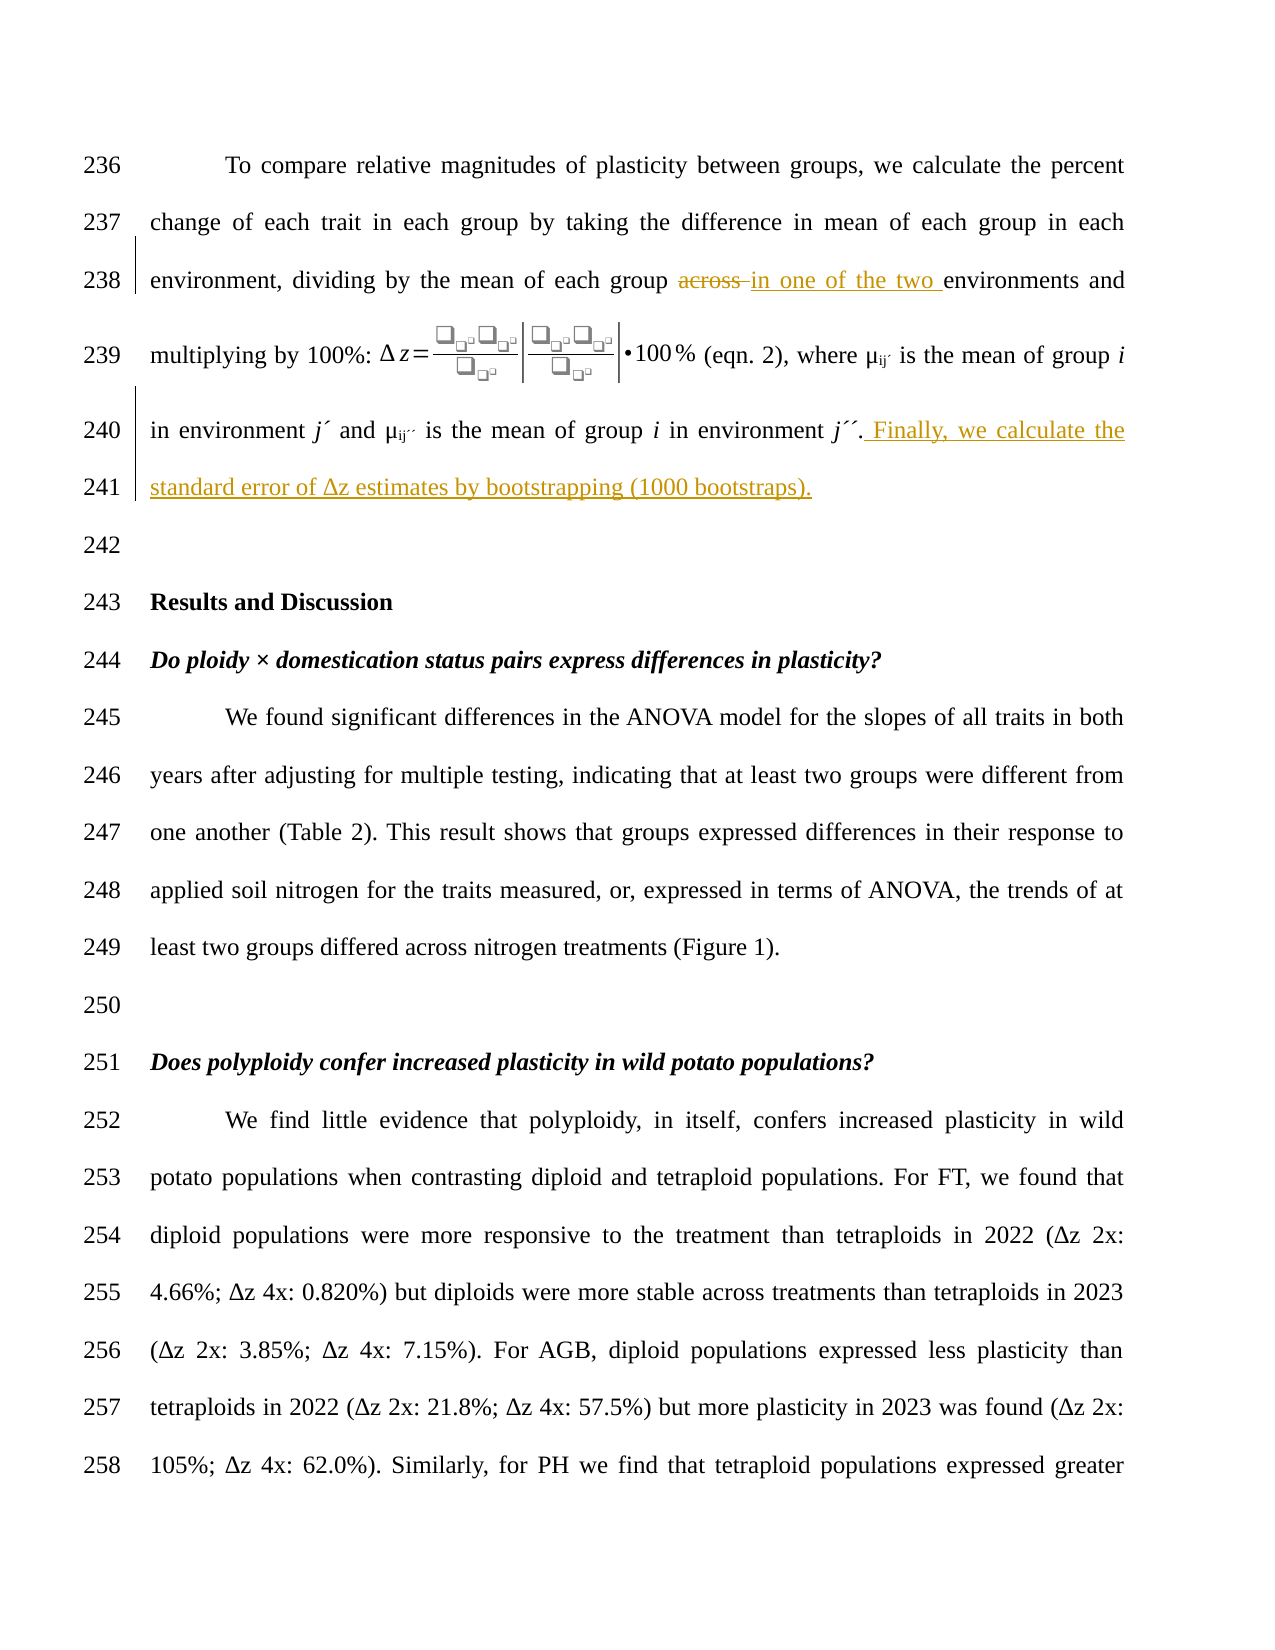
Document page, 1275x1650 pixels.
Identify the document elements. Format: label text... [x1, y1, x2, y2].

text Results and Discussion [150, 587, 1125, 616]
text To compare relative magnitudes of plasticity between groups, we calculate the percent change of each trait in each group by taking the difference in mean of each group in each environment, dividing by the mean of each group environments and multiplying by 100%: (eqn. 2), where μij´ is the mean of group i in environment j´ and μij´´ is the mean of group i in environment j´´. [150, 150, 1125, 501]
text Does polyploidy confer increased plasticity in wild potato populations? [150, 1047, 1125, 1076]
text Do ploidy × domestication status pairs express differences in plasticity? [150, 645, 1125, 673]
text We found significant differences in the ANOVA model for the slopes of all traits in both years after adjusting for multiple testing, indicating that at least two groups were different from one another (Table 2). This result shows that groups expressed differences in their response to applied soil nitrogen for the traits measured, or, expressed in terms of ANOVA, the trends of at least two groups differed across nitrogen treatments (Figure 1). [150, 702, 1125, 961]
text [150, 1105, 1125, 1478]
